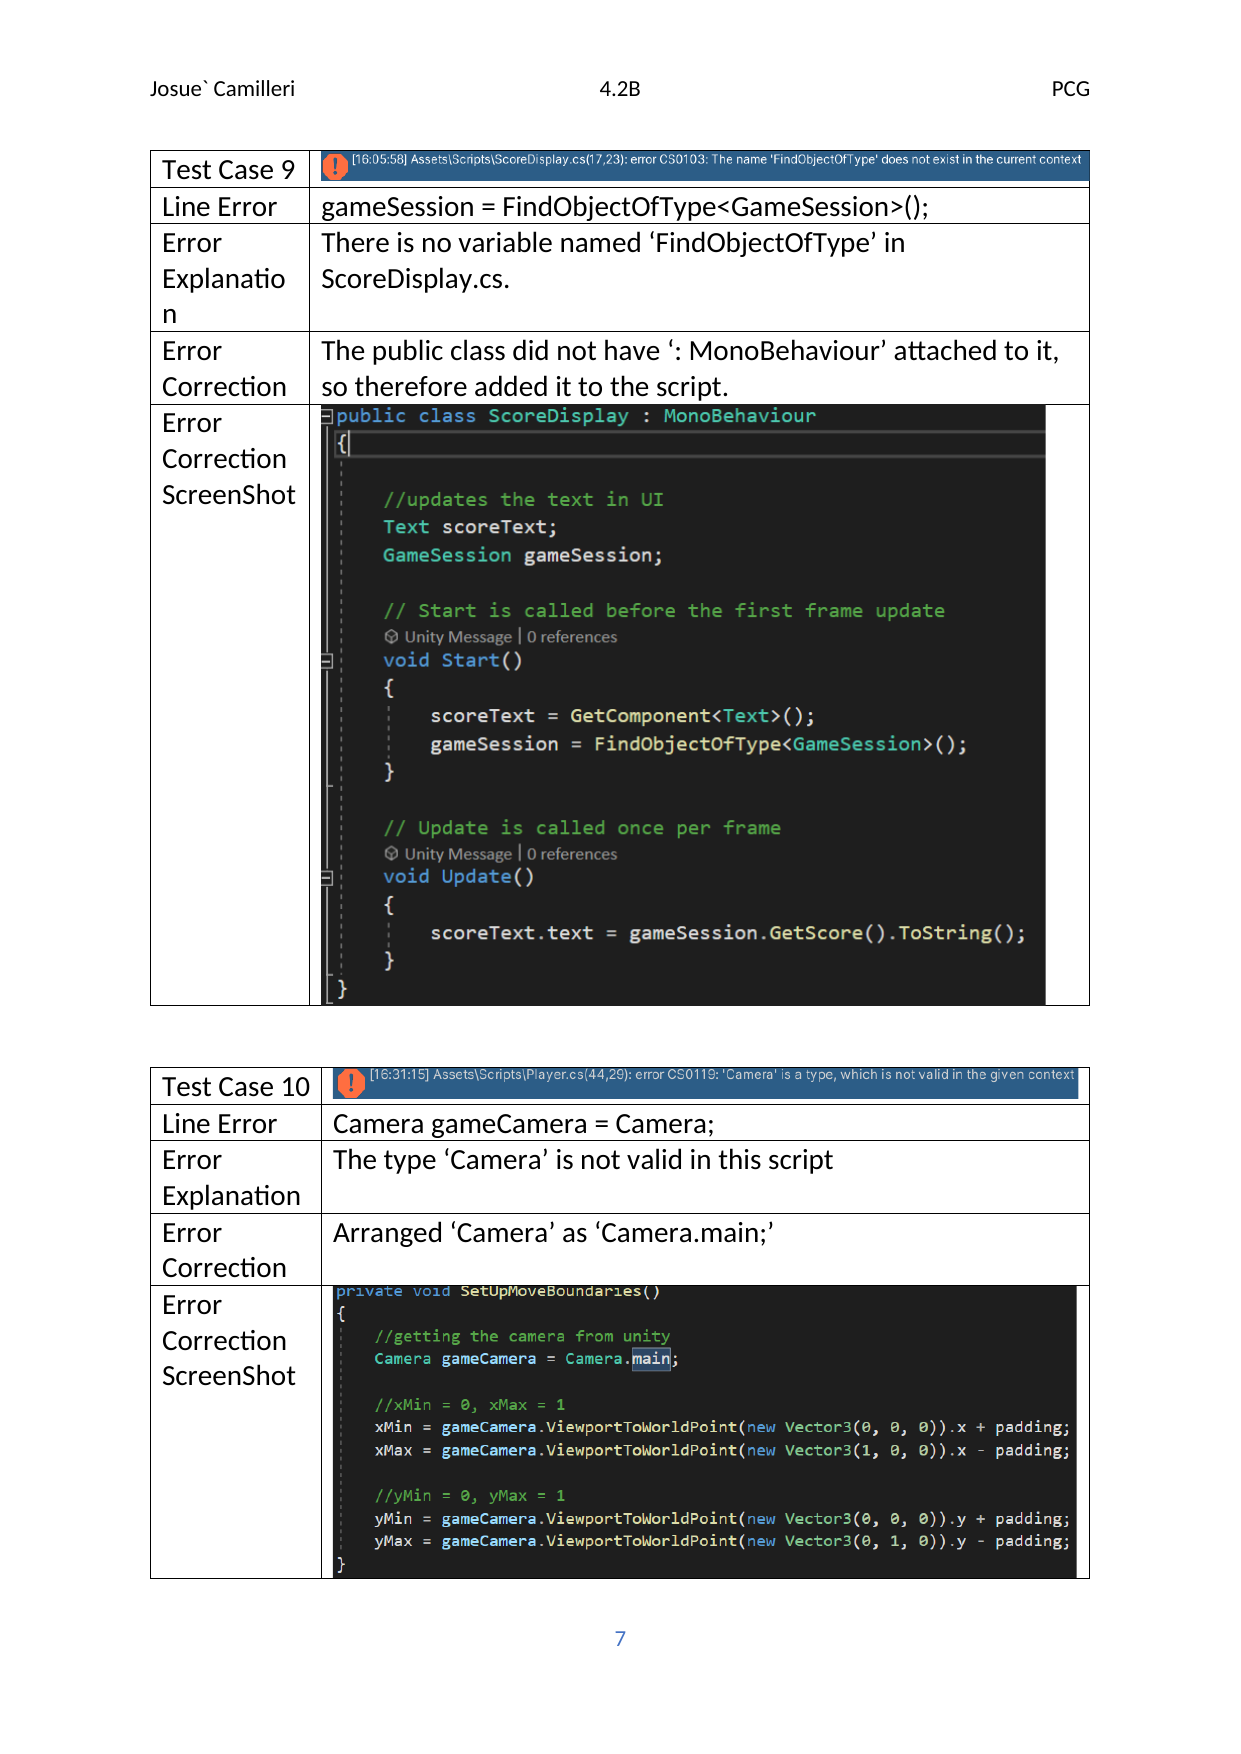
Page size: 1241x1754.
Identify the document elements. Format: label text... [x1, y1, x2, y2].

table_header Test Case 9 [151, 151, 309, 187]
table_cell Line Error [151, 1105, 321, 1140]
table_cell Arranged ‘Camera’ as ‘Camera.main;’ [322, 1214, 1089, 1285]
table_header [322, 1068, 1089, 1104]
picture [321, 404, 1046, 1006]
picture [332, 1068, 1079, 1099]
table_header [310, 151, 1089, 187]
table_header Test Case 10 [151, 1068, 321, 1104]
table_cell Error Correction ScreenShot [151, 1286, 321, 1577]
table_cell The public class did not have ‘: MonoBehaviour’ attached to it, so therefore added it to the script. [310, 332, 1089, 403]
table_cell Error Explanation [151, 1141, 321, 1213]
table_cell There is no variable named ‘FindObjectOfType’ in ScoreDisplay.cs. [310, 224, 1089, 331]
table_cell [1077, 1286, 1089, 1577]
table_cell Line Error [151, 188, 309, 223]
table_cell Camera gameCamera = Camera; [322, 1105, 1089, 1140]
table_cell Error Correction [151, 1214, 321, 1285]
table_cell Error Correction [151, 332, 309, 403]
table_cell [1046, 405, 1089, 1005]
table_cell [310, 405, 321, 1005]
picture [332, 1286, 1077, 1578]
picture [321, 151, 1090, 181]
table_cell Error Correction ScreenShot [151, 405, 309, 1005]
table_cell Error Explanation [151, 224, 309, 331]
table_cell gameSession = FindObjectOfType<GameSession>(); [310, 188, 1089, 223]
table_cell The type ‘Camera’ is not valid in this script [322, 1141, 1089, 1213]
table_cell [322, 1286, 332, 1577]
